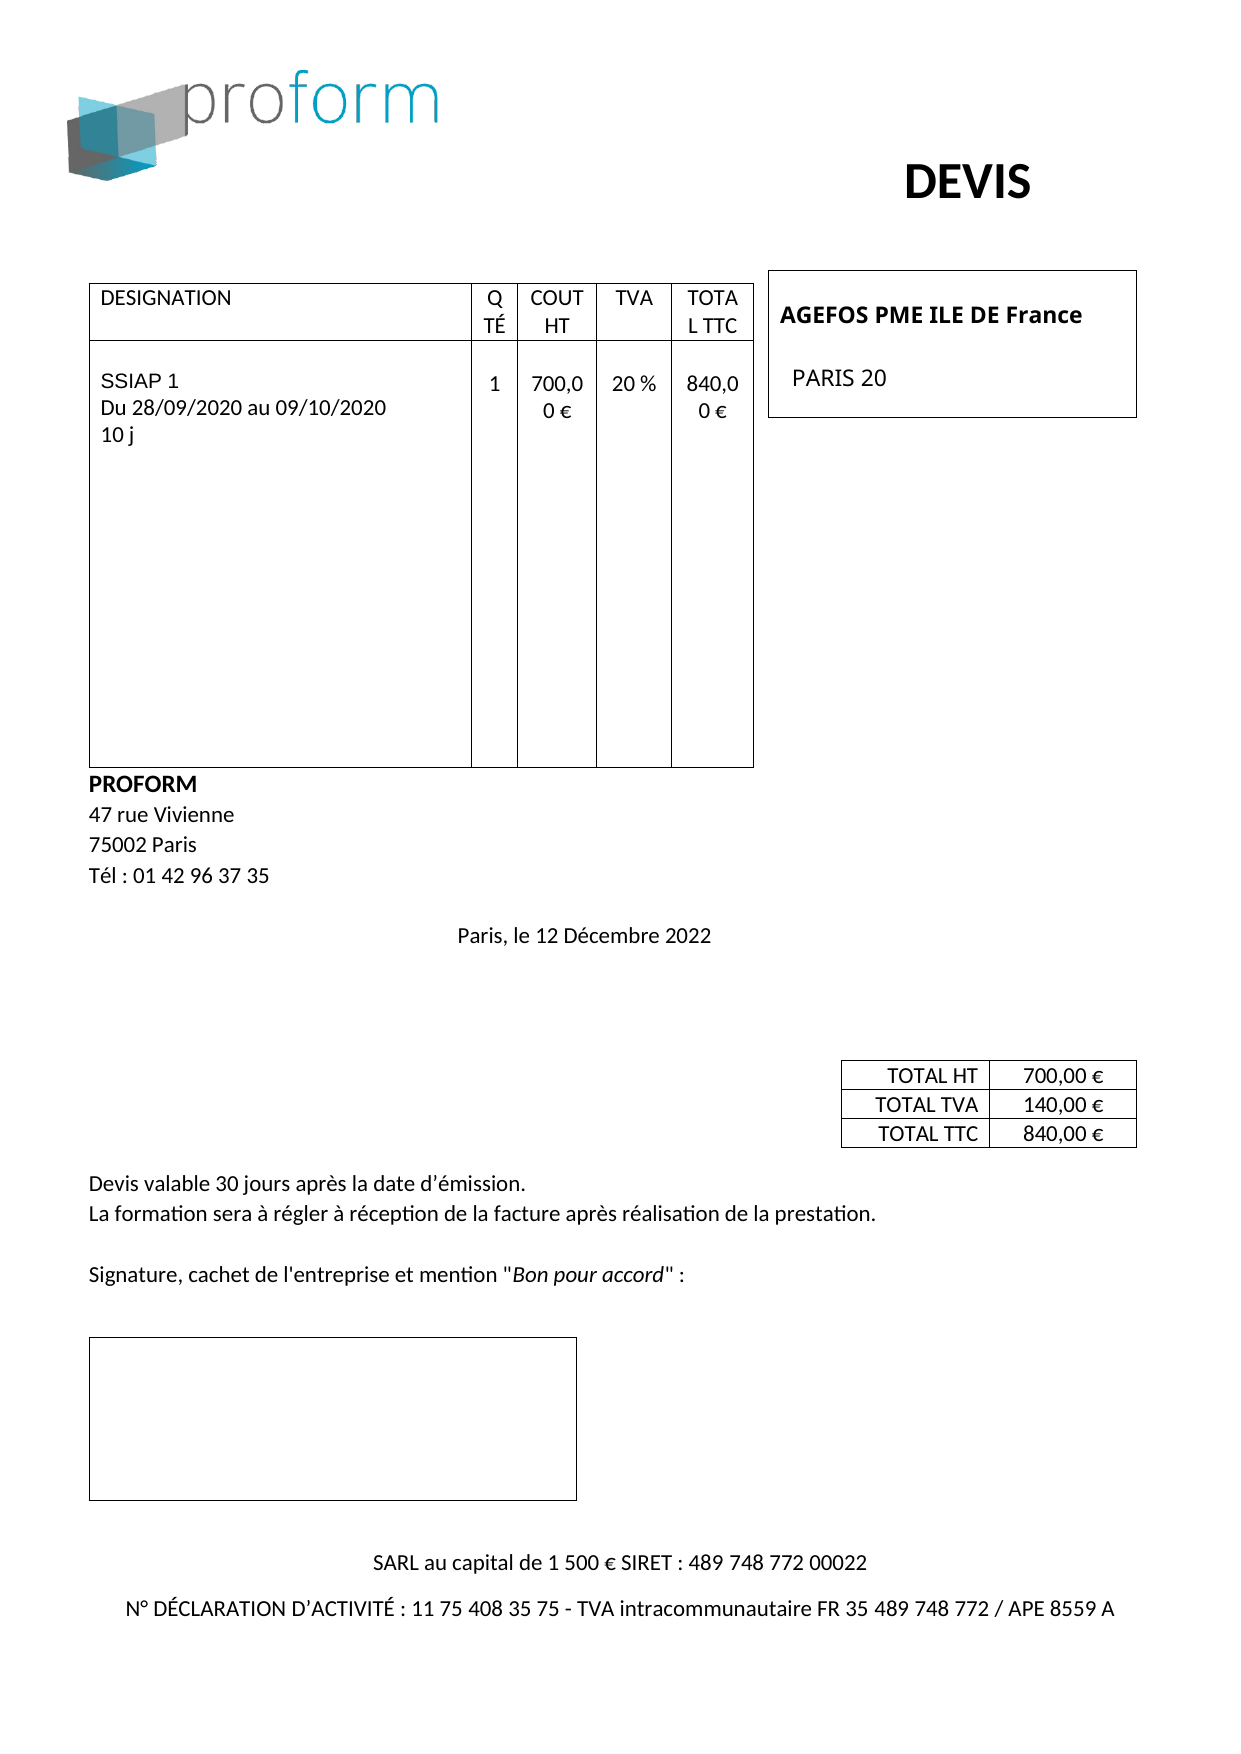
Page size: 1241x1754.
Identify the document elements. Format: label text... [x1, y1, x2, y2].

table_cell SSIAP 1 Du 28/09/2020 au 09/10/2020 10 j [90, 341, 471, 767]
table_cell 700,00 € [518, 341, 596, 767]
table_header [90, 1338, 576, 1500]
text Devis valable 30 jours après la date d’émission. La formation sera à régler à réception de la facture après réalisation de la prestation. Signature, cachet de l'entreprise et mention "Bon pour accord" : [89, 1169, 1152, 1318]
table_header COUT HT [518, 284, 596, 339]
table_header QTÉ [472, 284, 517, 339]
table_cell 840,00 € [672, 341, 753, 767]
table_header TOTAL HT [842, 1061, 989, 1089]
text DEVIS [457, 148, 1152, 211]
text SARL au capital de 1 500 € SIRET : 489 748 772 00022 [89, 1548, 1152, 1576]
table_cell 840,00 € [990, 1119, 1136, 1147]
text PROFORM 47 rue Vivienne 75002 Paris Tél : 01 42 96 37 35 Paris, le 12 Décembre 2022 [89, 768, 1152, 979]
table_header AGEFOS PME ILE DE France PARIS 20 [769, 271, 1136, 417]
table_cell TOTAL TTC [842, 1119, 989, 1147]
table_cell 1 [472, 341, 517, 767]
table_header TVA [597, 284, 671, 339]
table_header TOTAL TTC [672, 284, 753, 339]
table_cell 140,00 € [990, 1090, 1136, 1118]
text N° DÉCLARATION D’ACTIVITÉ : 11 75 408 35 75 - TVA intracommunautaire FR 35 489 748 772 / APE 8559 A [89, 1594, 1152, 1653]
table_header DESIGNATION [90, 284, 471, 339]
table_cell 20 % [597, 341, 671, 767]
table_cell TOTAL TVA [842, 1090, 989, 1118]
picture [66, 60, 443, 181]
table_header 700,00 € [990, 1061, 1136, 1089]
